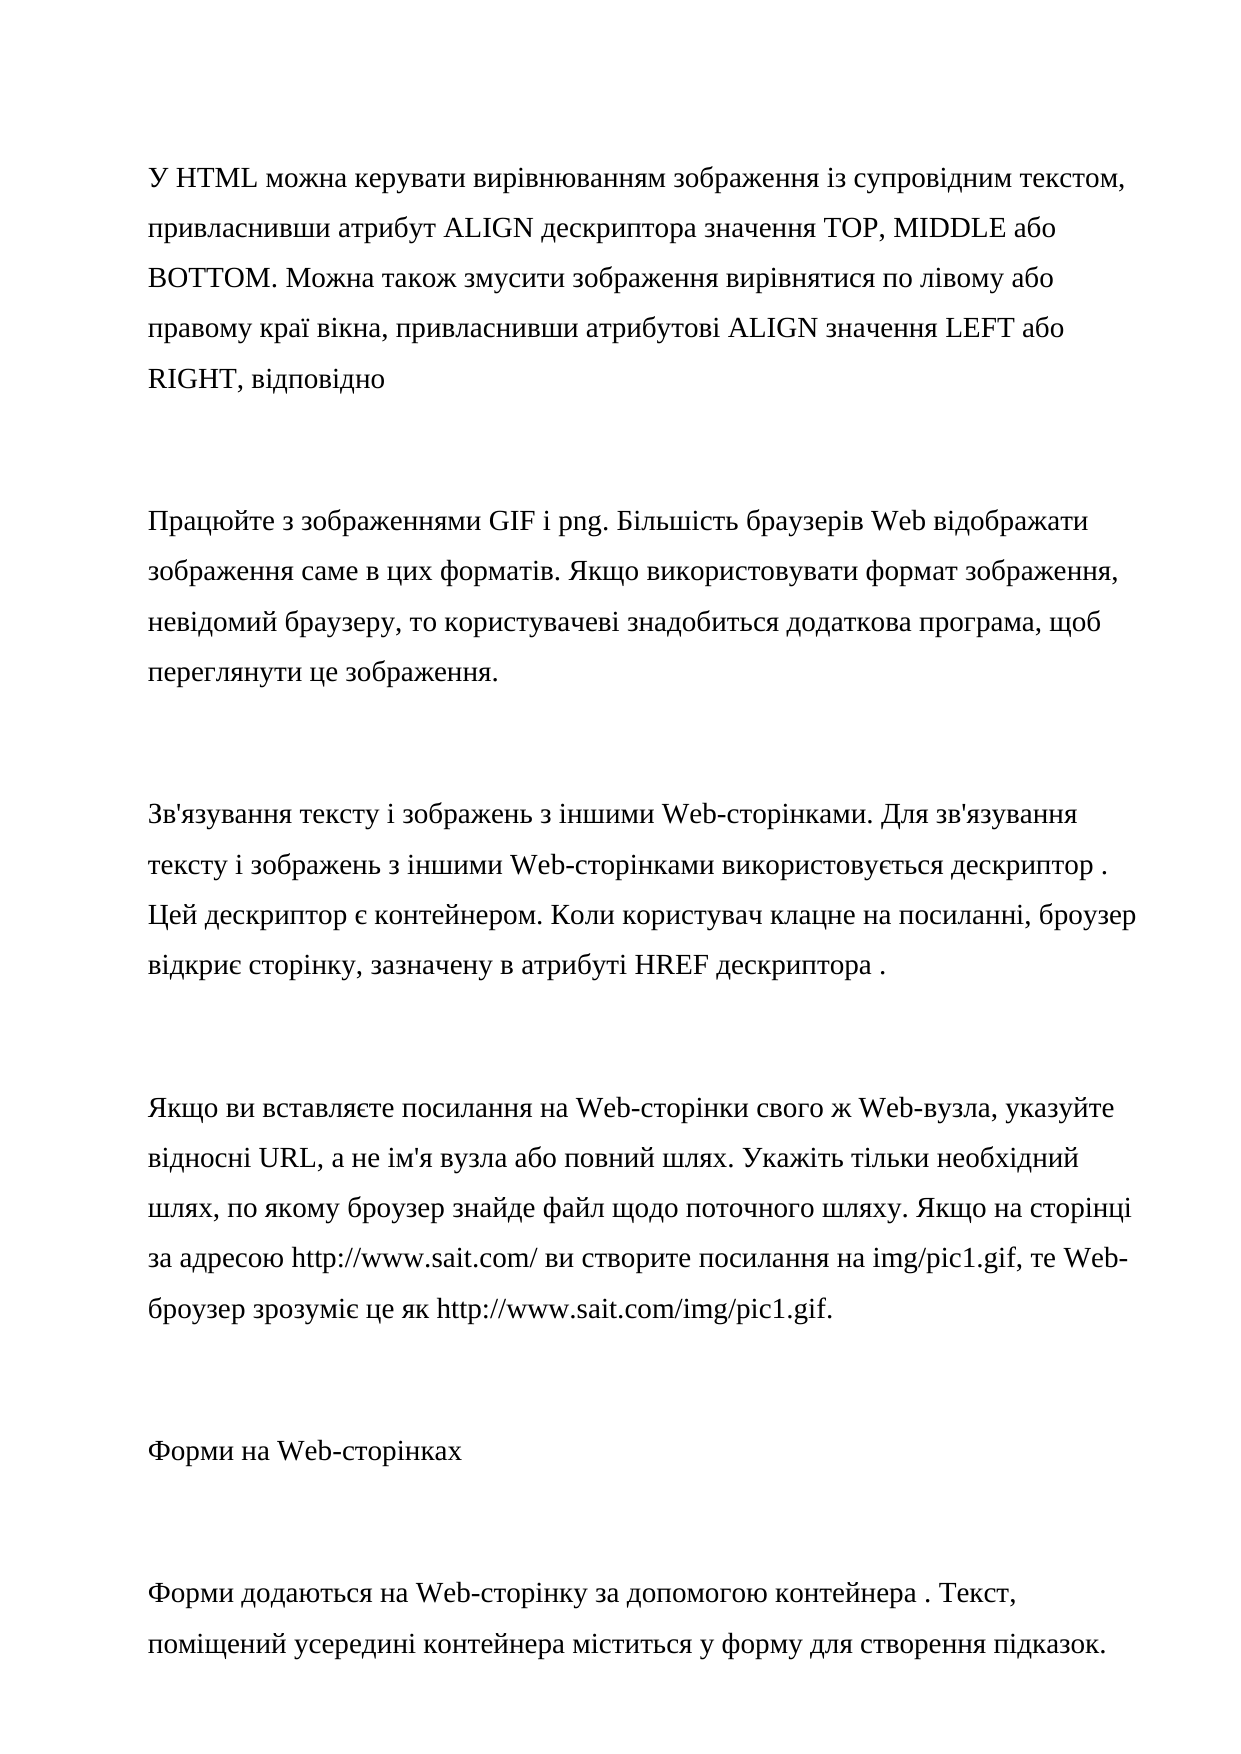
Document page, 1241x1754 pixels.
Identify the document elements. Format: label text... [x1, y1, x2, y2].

text Зв'язування тексту і зображень з іншими Web-сторінками. Для зв'язування тексту і зображень з іншими Web-сторінками використовується дескриптор . Цей дескриптор є контейнером. Коли користувач клацне на посиланні, броузер відкриє сторінку, зазначену в атрибуті HREF дескриптора . [148, 796, 1152, 981]
text Форми на Web-сторінках [148, 1433, 1152, 1467]
text Якщо ви вставляєте посилання на Web-сторінки свого ж Web-вузла, указуйте відносні URL, а не ім'я вузла або повний шлях. Укажіть тільки необхідний шлях, по якому броузер знайде файл щодо поточного шляху. Якщо на сторінці за адресою http://www.sait.com/ ви створите посилання на img/pic1.gif, те Web-броузер зрозуміє це як http://www.sait.com/img/pic1.gif. [148, 1090, 1152, 1324]
text Працюйте з зображеннями GIF і png. Більшість браузерів Web відображати зображення саме в цих форматів. Якщо використовувати формат зображення, невідомий браузеру, то користувачеві знадобиться додаткова програма, щоб переглянути це зображення. [148, 503, 1152, 688]
text У HTML можна керувати вирівнюванням зображення із супровідним текстом, привласнивши атрибут ALIGN дескриптора значення TOP, MIDDLE або BOTTOM. Можна також змусити зображення вирівнятися по лівому або правому краї вікна, привласнивши атрибутові ALIGN значення LEFT або RIGHT, відповідно [148, 160, 1152, 394]
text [148, 1576, 1152, 1659]
